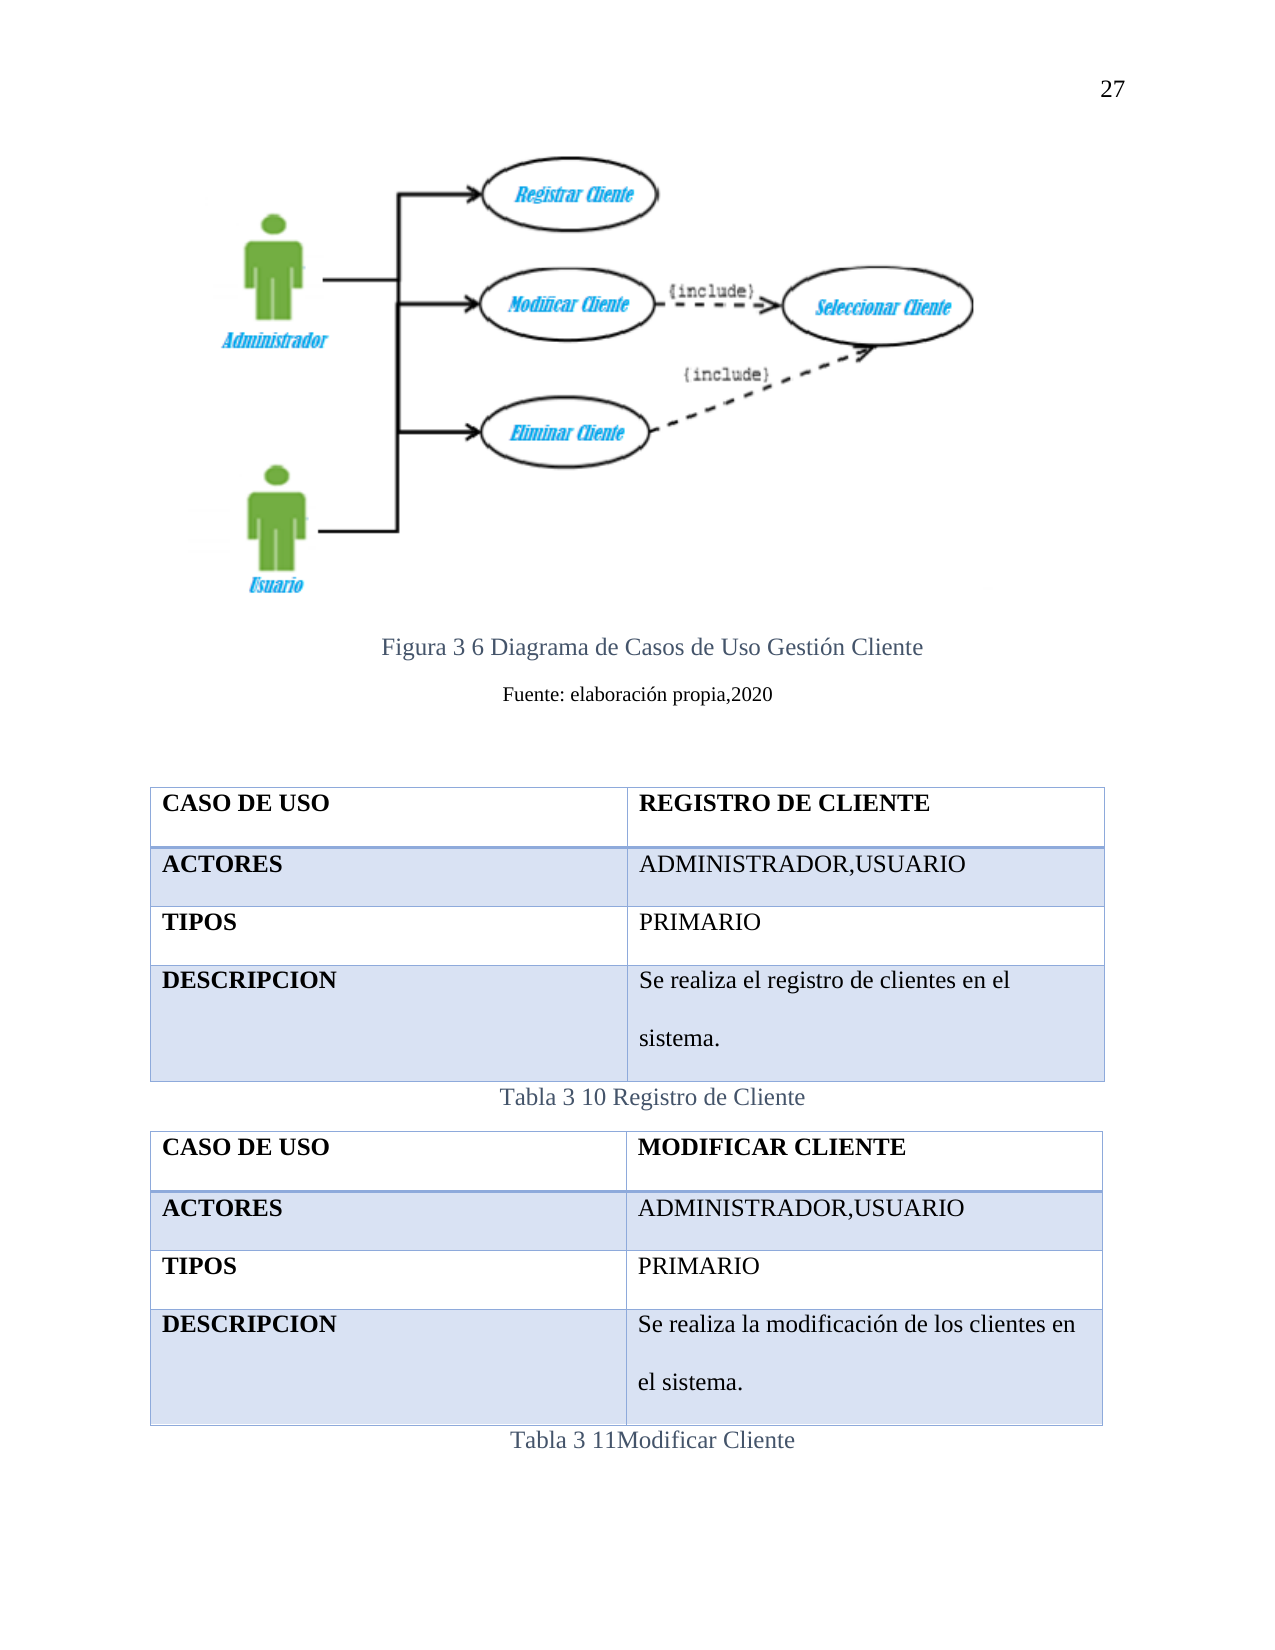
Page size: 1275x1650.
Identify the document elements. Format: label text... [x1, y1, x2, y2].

table_cell DESCRIPCION [151, 1310, 626, 1424]
picture [187, 150, 997, 604]
table_cell TIPOS [151, 1251, 626, 1308]
table_cell Se realiza la modificación de los clientes en el sistema. [627, 1310, 1102, 1424]
table_cell TIPOS [151, 907, 627, 964]
table_cell ADMINISTRADOR,USUARIO [628, 849, 1104, 906]
table_cell ADMINISTRADOR,USUARIO [627, 1193, 1102, 1250]
table_cell DESCRIPCION [151, 966, 627, 1081]
text Figura 3 6 Diagrama de Casos de Uso Gestión Cliente [150, 632, 1125, 661]
table_header CASO DE USO [151, 1132, 626, 1189]
table_cell PRIMARIO [627, 1251, 1102, 1308]
table_cell ACTORES [151, 1193, 626, 1250]
table_header REGISTRO DE CLIENTE [628, 788, 1104, 846]
text Tabla 3 10 Registro de Cliente [150, 1082, 1125, 1110]
table_cell PRIMARIO [628, 907, 1104, 964]
text Tabla 3 11Modificar Cliente [150, 1426, 1125, 1454]
table_header CASO DE USO [151, 788, 627, 846]
table_header MODIFICAR CLIENTE [627, 1132, 1102, 1189]
table_cell ACTORES [151, 849, 627, 906]
text Fuente: elaboración propia,2020 [150, 682, 1125, 706]
table_cell Se realiza el registro de clientes en el sistema. [628, 966, 1104, 1081]
